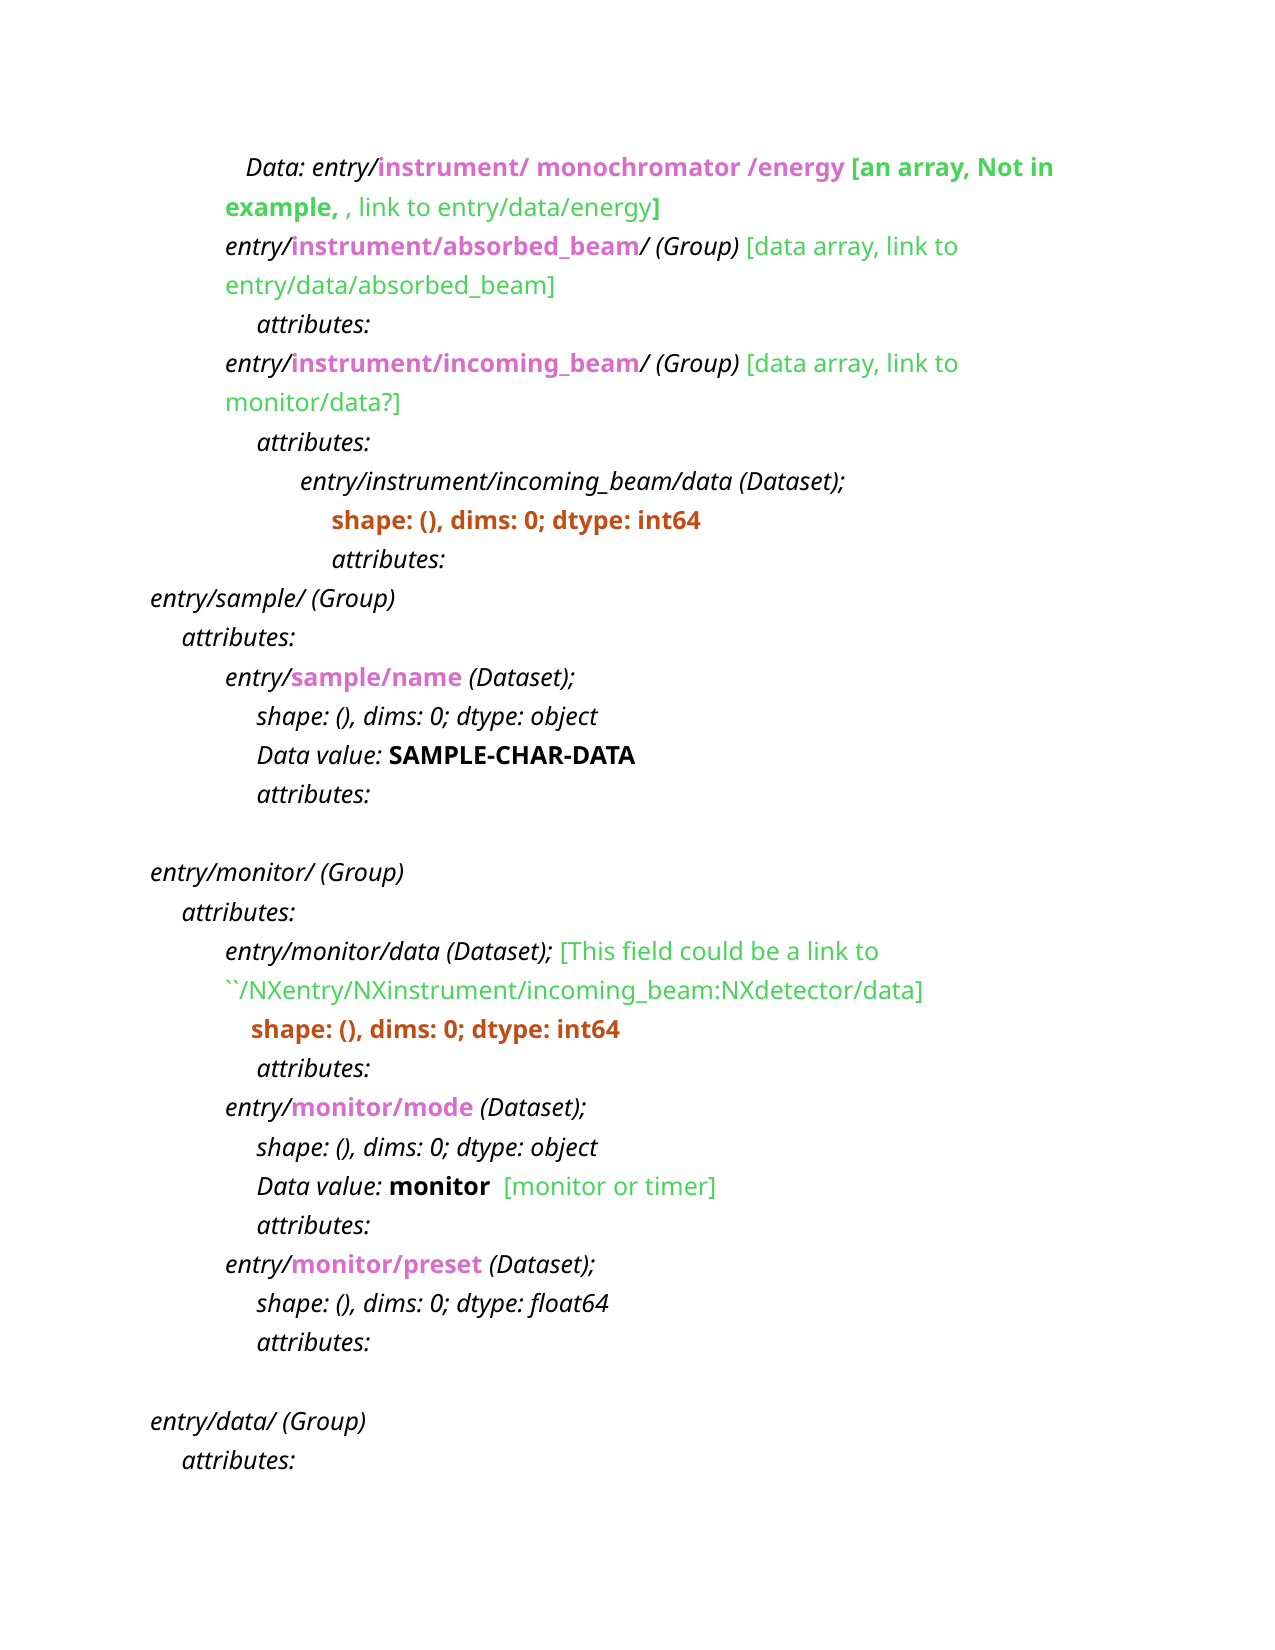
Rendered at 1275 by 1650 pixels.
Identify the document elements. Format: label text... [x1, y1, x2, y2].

text entry/monitor/ (Group) [150, 855, 1125, 889]
text entry/monitor/mode (Dataset); [225, 1090, 1125, 1124]
text entry/data/ (Group) [150, 1403, 1125, 1437]
text entry/instrument/incoming_beam/ (Group) [data array, link to monitor/data?] [225, 346, 1125, 419]
text entry/sample/ (Group) [150, 581, 1125, 615]
text attributes: [225, 307, 1125, 341]
text entry/sample/name (Dataset); [225, 659, 1125, 693]
text entry/monitor/data (Dataset); [This field could be a link to ``/NXentry/NXinstrument/incoming_beam:NXdetector/data] [225, 933, 1125, 1007]
text shape: (), dims: 0; dtype: object [225, 698, 1125, 732]
text shape: (), dims: 0; dtype: int64 [300, 502, 1125, 537]
text attributes: [300, 542, 1125, 576]
text Data: entry/instrument/ monochromator /energy [an array, Not in example, , link to entry/data/energy] [225, 150, 1125, 223]
text entry/monitor/preset (Dataset); [225, 1247, 1125, 1281]
text attributes: [225, 777, 1125, 811]
text attributes: [225, 1207, 1125, 1242]
text shape: (), dims: 0; dtype: int64 [150, 1012, 1125, 1046]
text shape: (), dims: 0; dtype: object [225, 1129, 1125, 1163]
text shape: (), dims: 0; dtype: float64 [225, 1286, 1125, 1320]
text attributes: [225, 424, 1125, 458]
text attributes: [150, 894, 1125, 928]
text attributes: [150, 620, 1125, 654]
text attributes: [225, 1051, 1125, 1085]
text Data value: SAMPLE-CHAR-DATA [225, 737, 1125, 772]
text entry/instrument/absorbed_beam/ (Group) [data array, link to entry/data/absorbed_beam] [225, 228, 1125, 302]
text Data value: monitor [monitor or timer] [225, 1168, 1125, 1202]
text attributes: [150, 1442, 1125, 1477]
text attributes: [225, 1325, 1125, 1359]
text entry/instrument/incoming_beam/data (Dataset); [300, 463, 1125, 497]
